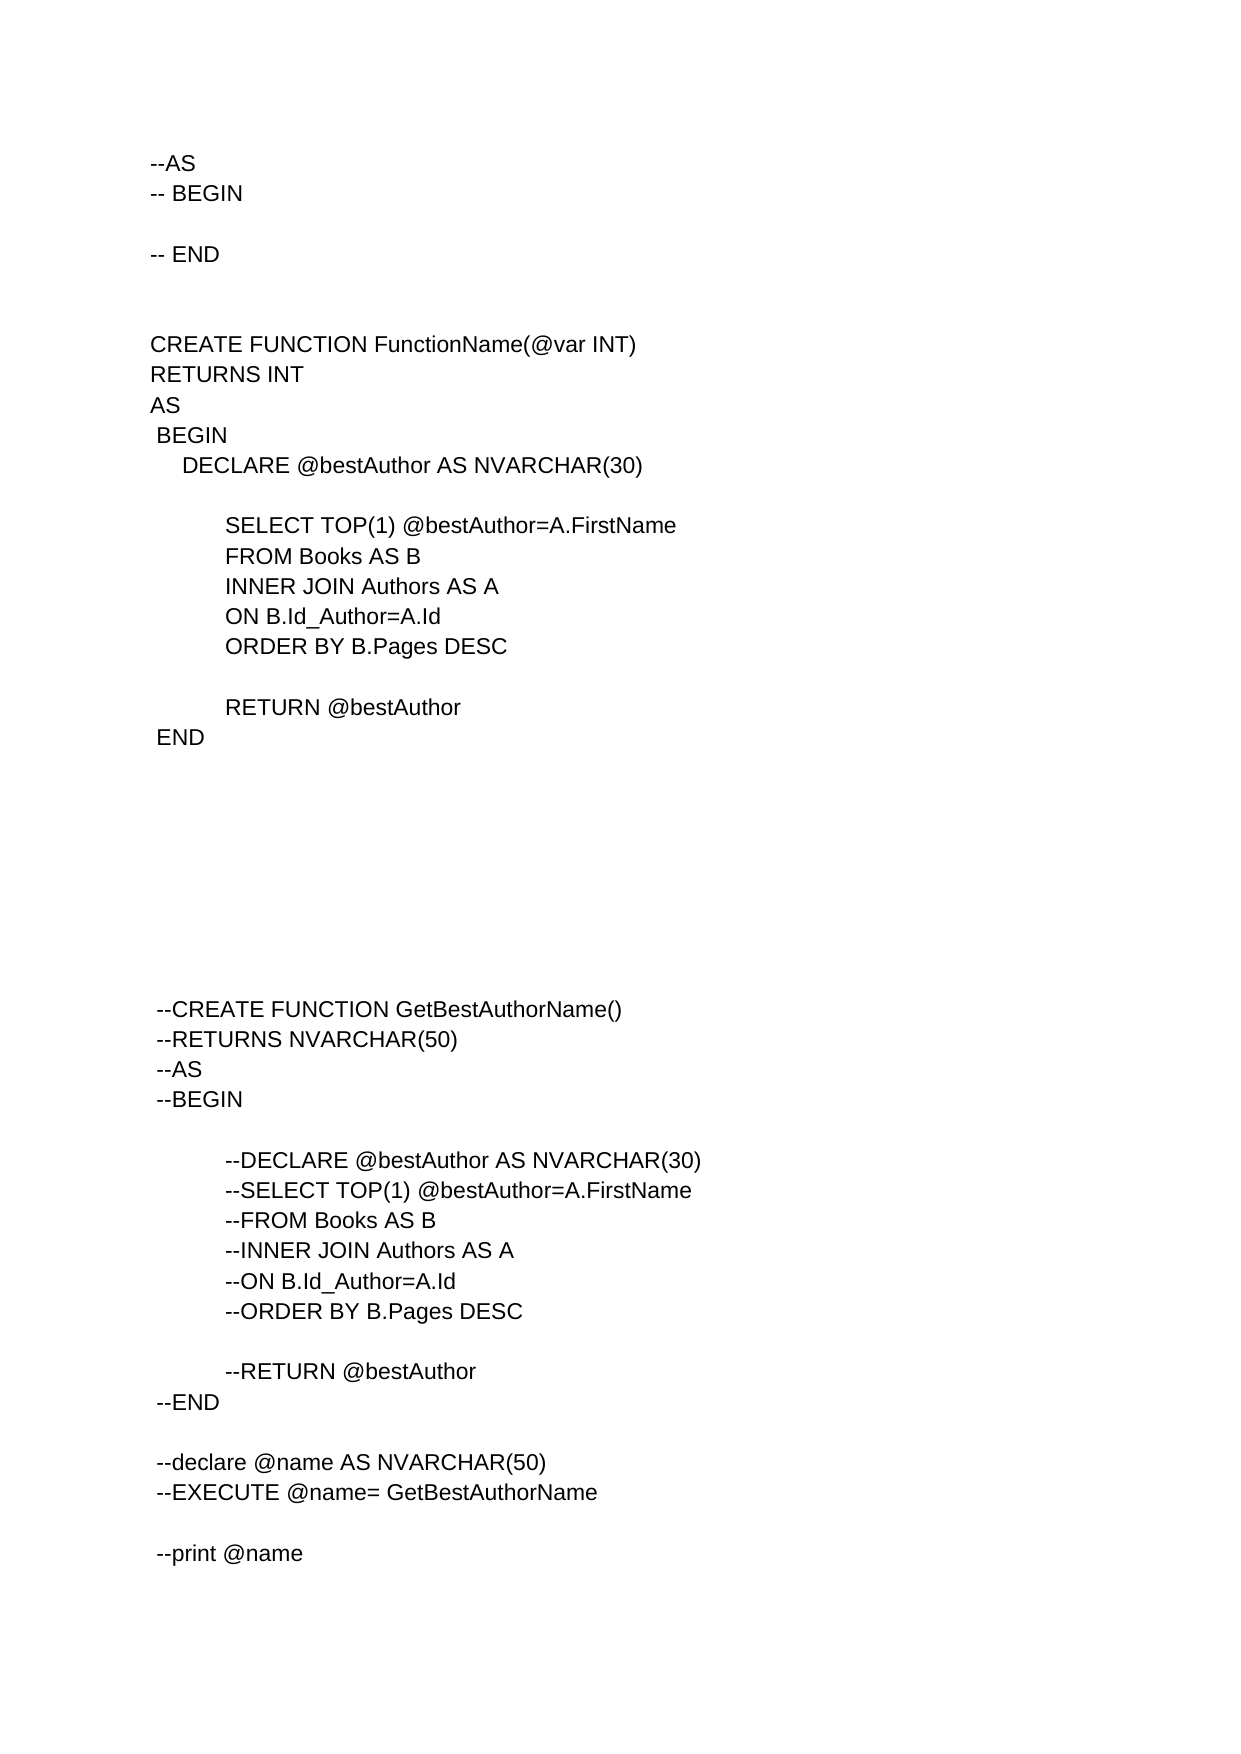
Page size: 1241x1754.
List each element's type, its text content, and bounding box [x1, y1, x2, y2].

text --SELECT TOP(1) @bestAuthor=A.FirstName [150, 1177, 1090, 1203]
text RETURNS INT [150, 361, 1090, 388]
text --DECLARE @bestAuthor AS NVARCHAR(30) [150, 1147, 1090, 1173]
text FROM Books AS B [150, 543, 1090, 569]
text --CREATE FUNCTION GetBestAuthorName() [150, 996, 1090, 1022]
text ON B.Id_Author=A.Id [150, 603, 1090, 629]
text SELECT TOP(1) @bestAuthor=A.FirstName [150, 512, 1090, 539]
text --RETURN @bestAuthor [150, 1358, 1090, 1385]
text -- BEGIN [150, 180, 1090, 207]
text END [150, 724, 1090, 750]
text --ON B.Id_Author=A.Id [150, 1268, 1090, 1294]
text --RETURNS NVARCHAR(50) [150, 1026, 1090, 1052]
text --ORDER BY B.Pages DESC [150, 1298, 1090, 1324]
text --EXECUTE @name= GetBestAuthorName [150, 1479, 1090, 1506]
text INNER JOIN Authors AS A [150, 573, 1090, 599]
text --print @name [150, 1539, 1090, 1566]
text --declare @name AS NVARCHAR(50) [150, 1449, 1090, 1475]
text --INNER JOIN Authors AS A [150, 1237, 1090, 1264]
text --BEGIN [150, 1086, 1090, 1113]
text -- END [150, 241, 1090, 267]
text --AS [150, 150, 1090, 176]
text --AS [150, 1056, 1090, 1083]
text DECLARE @bestAuthor AS NVARCHAR(30) [150, 452, 1090, 478]
text --END [150, 1388, 1090, 1415]
text CREATE FUNCTION FunctionName(@var INT) [150, 331, 1090, 358]
text --FROM Books AS B [150, 1207, 1090, 1234]
text RETURN @bestAuthor [150, 694, 1090, 720]
text ORDER BY B.Pages DESC [150, 633, 1090, 660]
text BEGIN [150, 422, 1090, 448]
text AS [150, 392, 1090, 418]
